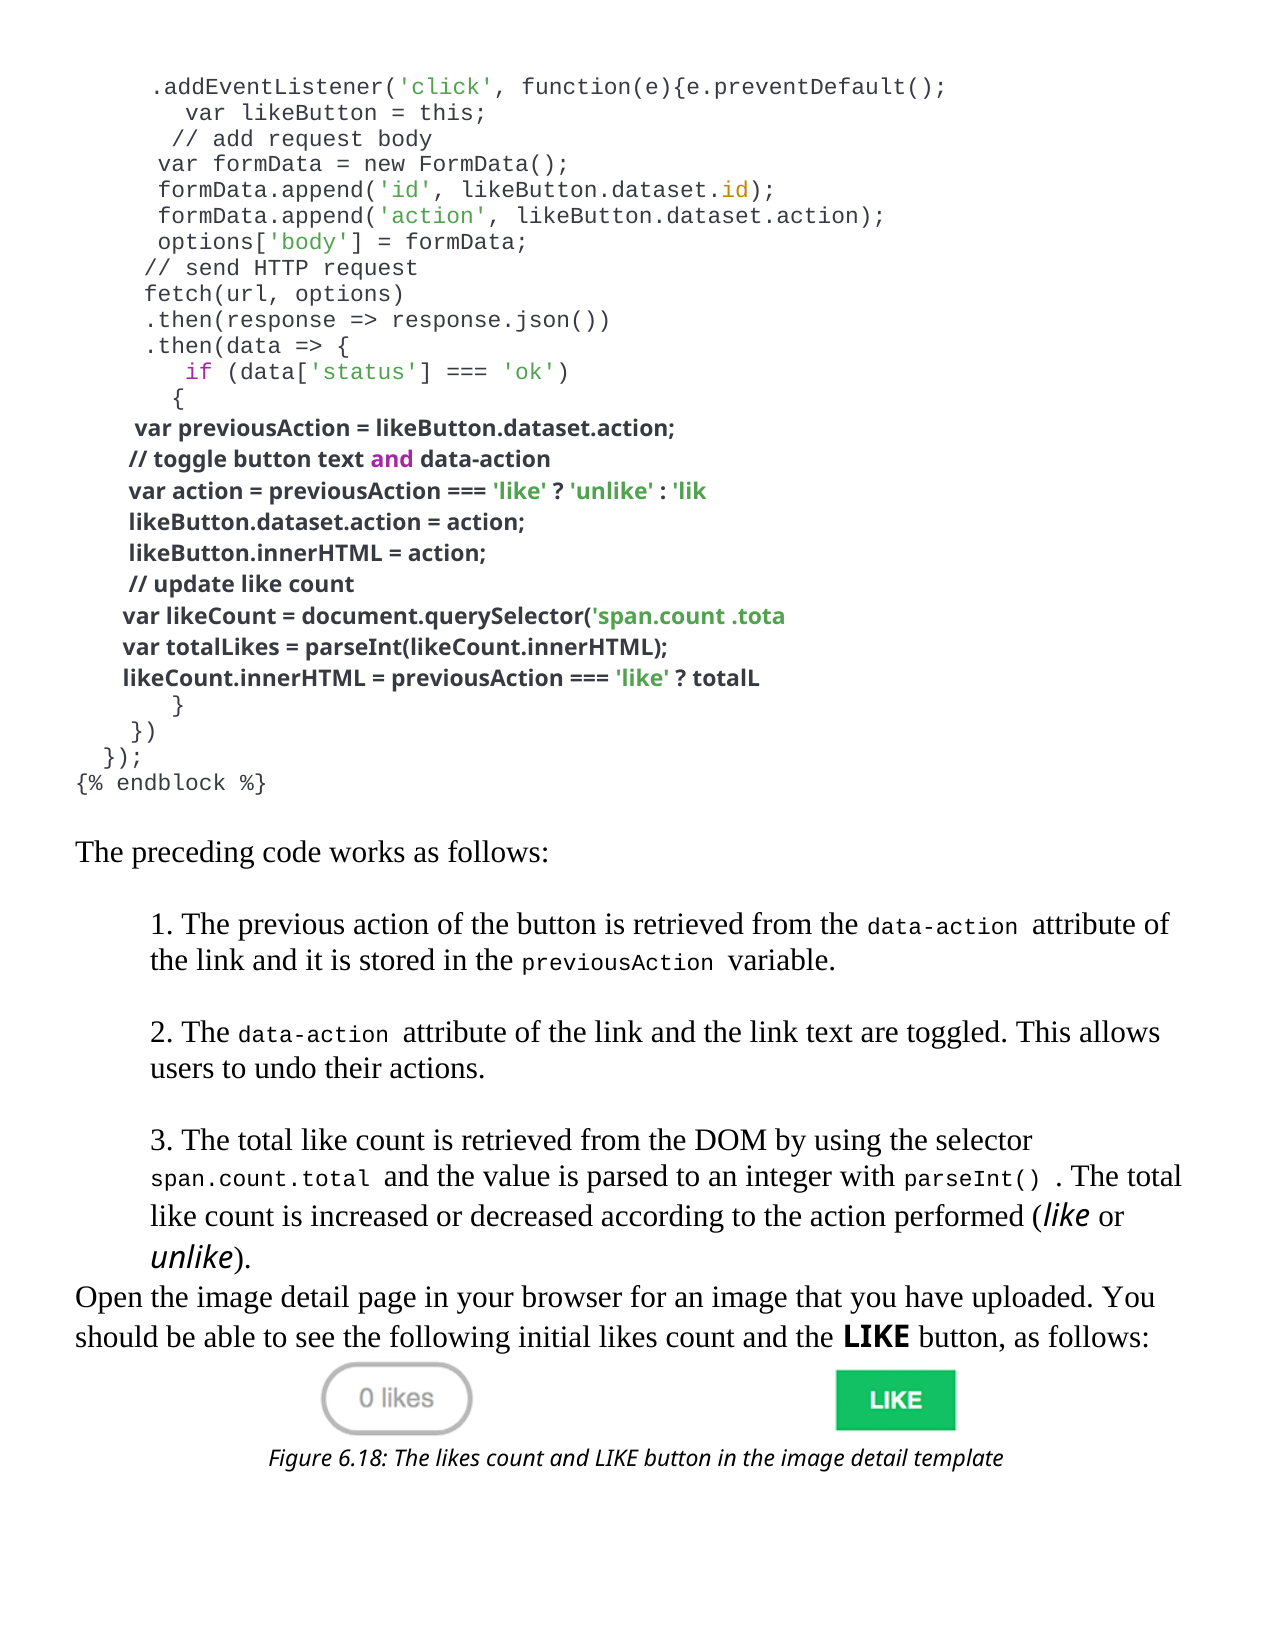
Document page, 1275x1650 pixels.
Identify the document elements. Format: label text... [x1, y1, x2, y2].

text Open the image detail page in your browser for an image that you have uploaded. You should be able to see the following initial likes count and the LIKE button, as follows: [75, 1278, 1200, 1357]
text formData.append('id', likeButton.dataset.id); [75, 179, 1200, 205]
text var previousAction = likeButton.dataset.action; [75, 412, 1200, 443]
text options['body'] = formData; [75, 231, 1200, 257]
text .then(data => { [75, 334, 1200, 360]
text .then(response => response.json()) [75, 308, 1200, 334]
text formData.append('action', likeButton.dataset.action); [75, 205, 1200, 231]
text 1. The previous action of the button is retrieved from the data-action attribute of the link and it is stored in the previousAction variable. [150, 905, 1200, 977]
text var likeCount = document.querySelector('span.count .tota [75, 600, 1200, 631]
text likeCount.innerHTML = previousAction === 'like' ? totalL [75, 662, 1200, 693]
text // add request body [75, 127, 1200, 153]
text fetch(url, options) [75, 282, 1200, 308]
text var formData = new FormData(); [75, 153, 1200, 179]
text }) [75, 719, 1200, 745]
text // toggle button text and data-action [75, 443, 1200, 475]
text var action = previousAction === 'like' ? 'unlike' : 'lik [75, 475, 1200, 506]
text // update like count [75, 568, 1200, 600]
text {% endblock %} [75, 771, 1200, 797]
text 3. The total like count is retrieved from the DOM by using the selector span.count.total and the value is parsed to an integer with parseInt() . The total like count is increased or decreased according to the action performed (like or unlike). [150, 1121, 1200, 1278]
text Figure 6.18: The likes count and LIKE button in the image detail template [75, 1442, 1200, 1473]
text var likeButton = this; [75, 101, 1200, 127]
text }); [75, 745, 1200, 771]
text 2. The data-action attribute of the link and the link text are toggled. This allows users to undo their actions. [150, 1013, 1200, 1085]
text var totalLikes = parseInt(likeCount.innerHTML); [75, 631, 1200, 662]
text // send HTTP request [75, 257, 1200, 282]
text .addEventListener('click', function(e){e.preventDefault(); [75, 75, 1200, 101]
text likeButton.innerHTML = action; [75, 537, 1200, 568]
text { [75, 386, 1200, 412]
text } [75, 693, 1200, 719]
text if (data['status'] === 'ok') [75, 360, 1200, 386]
text likeButton.dataset.action = action; [75, 506, 1200, 537]
text The preceding code works as follows: [75, 833, 1200, 869]
